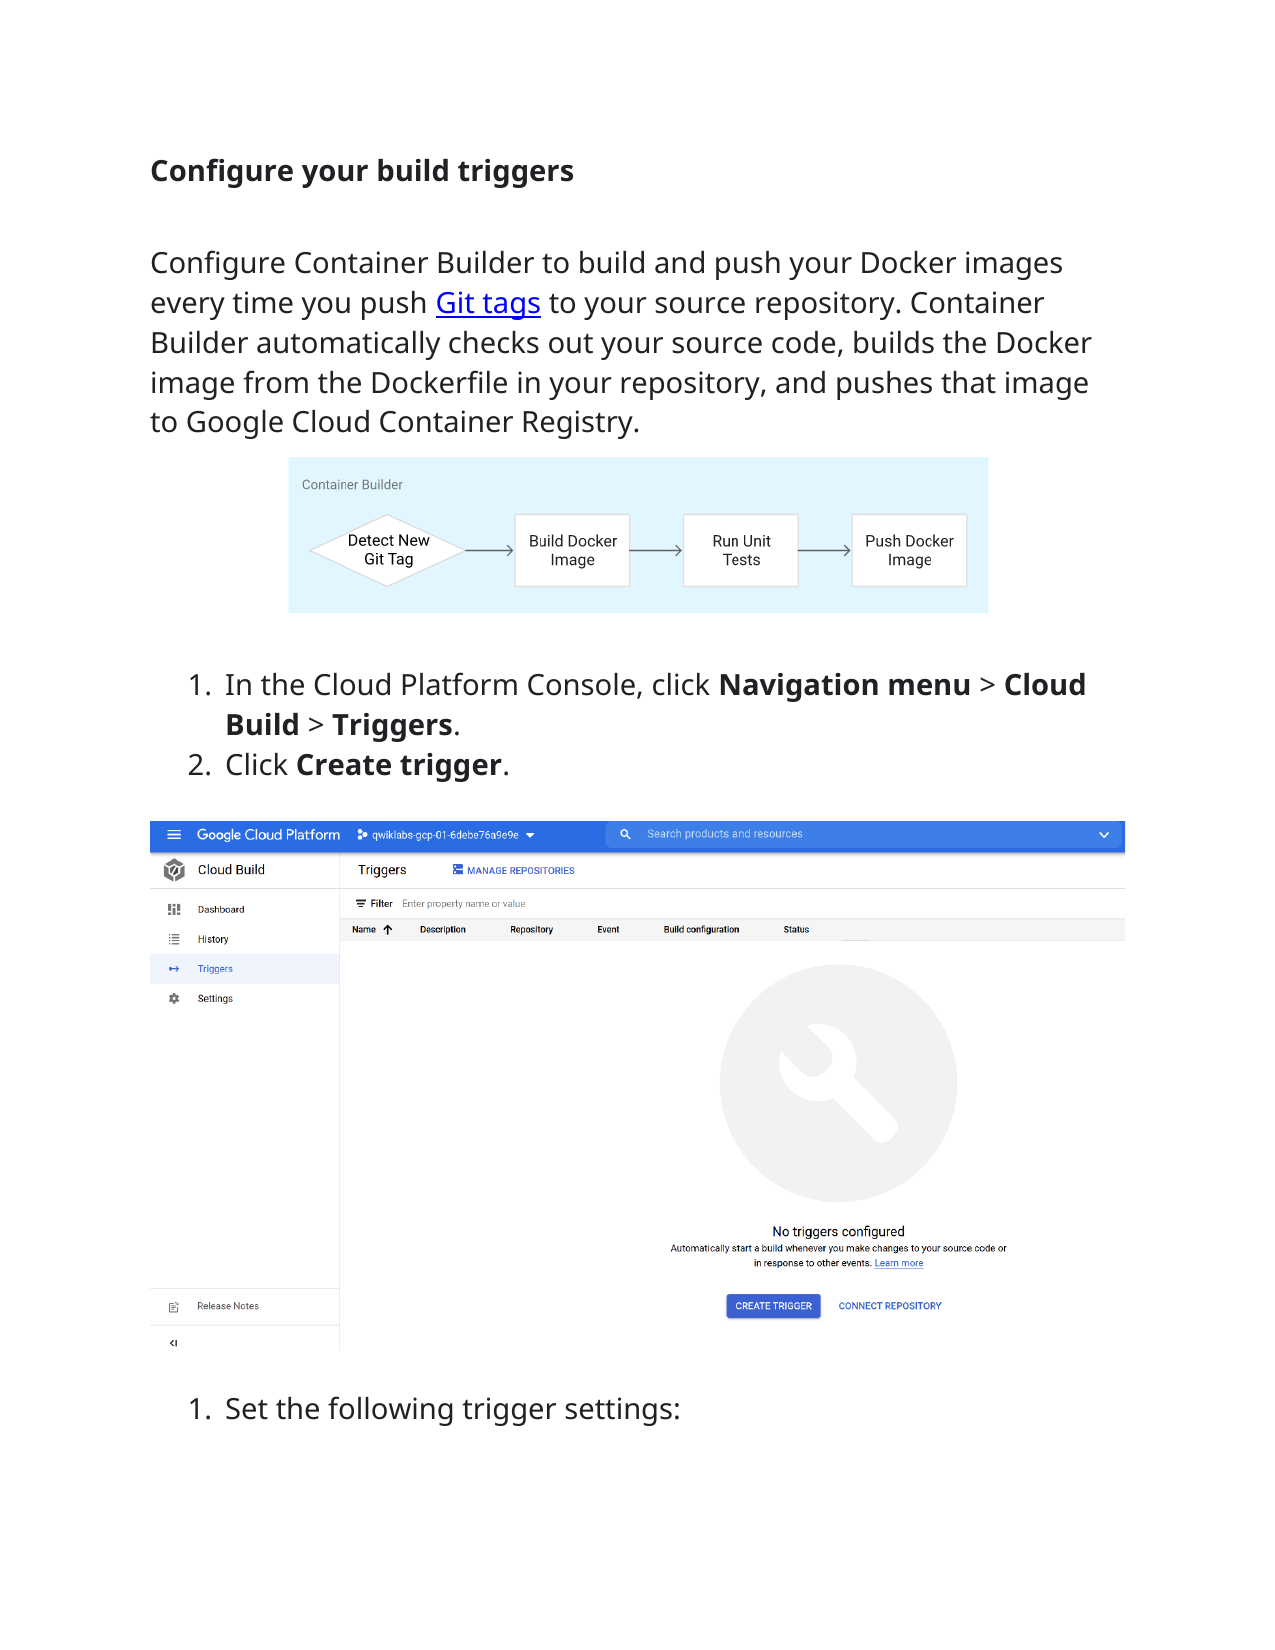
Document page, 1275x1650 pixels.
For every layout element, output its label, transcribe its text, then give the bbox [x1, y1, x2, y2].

list Set the following trigger settings: [187, 1388, 1125, 1428]
picture [150, 441, 1125, 627]
text Configure Container Builder to build and push your Docker images every time you push Git tags to your source repository. Container Builder automatically checks out your source code, builds the Docker image from the Dockerfile in your repository, and pushes that image to Google Cloud Container Registry. [150, 243, 1125, 441]
subtitle Configure your build triggers [150, 150, 1125, 190]
picture [150, 821, 1125, 1351]
list Click Create trigger. [187, 744, 1125, 783]
list In the Cloud Platform Console, click Navigation menu > Cloud Build > Triggers. [187, 664, 1125, 744]
